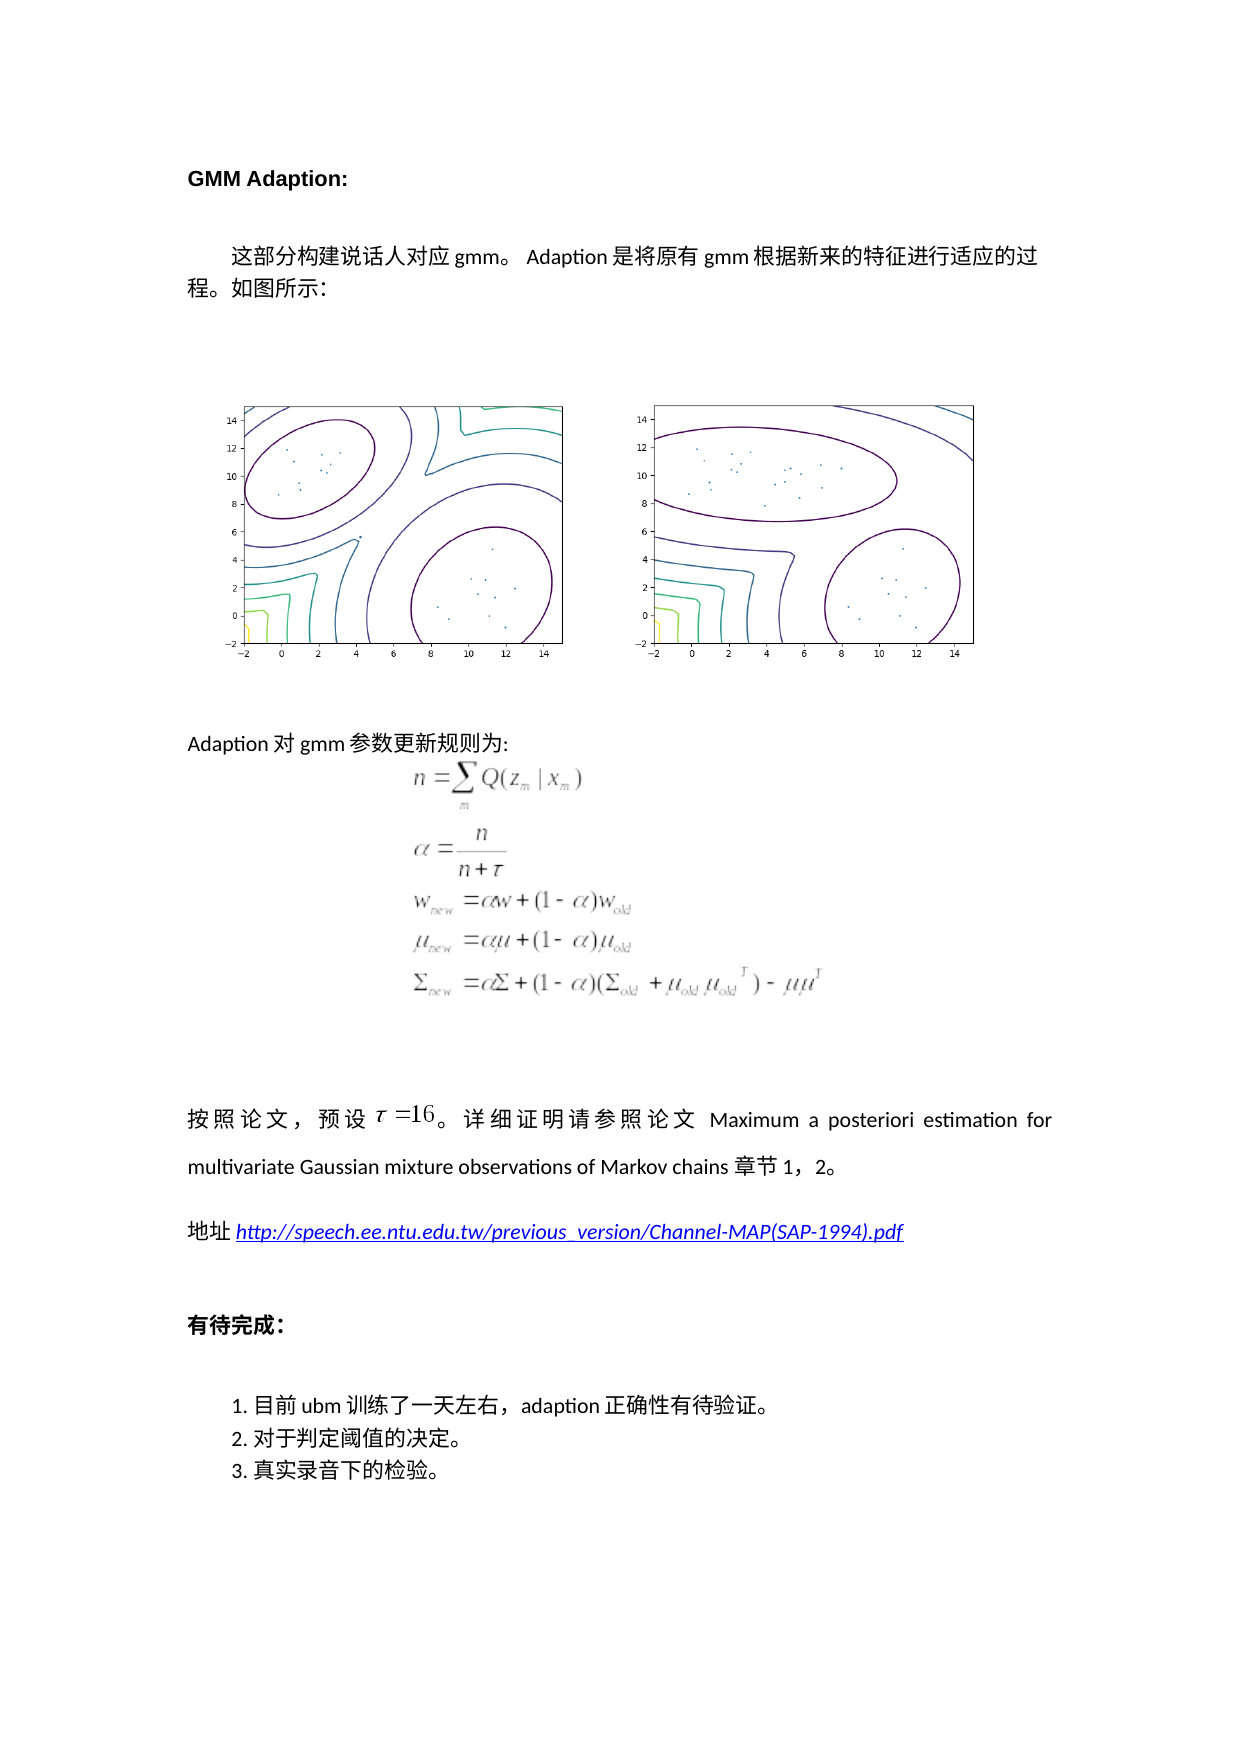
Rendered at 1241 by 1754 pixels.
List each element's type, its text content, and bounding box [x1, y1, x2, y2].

text 这部分构建说话人对应gmm。 Adaption是将原有gmm根据新来的特征进行适应的过程。如图所示： [187, 238, 1053, 303]
text 按照论文，预设。详细证明请参照论文 Maximum a posteriori estimation for multivariate Gaussian mixture observations of Markov chains 章节1，2。 [187, 1083, 1053, 1181]
text Adaption 对gmm参数更新规则为: [187, 726, 1053, 758]
subtitle 有待完成： [187, 1308, 1053, 1340]
subtitle GMM Adaption: [187, 162, 1053, 194]
list 真实录音下的检验。 [187, 1453, 1053, 1485]
list 对于判定阈值的决定。 [187, 1420, 1053, 1453]
list 目前ubm训练了一天左右，adaption正确性有待验证。 [187, 1388, 1053, 1420]
text 地址http://speech.ee.ntu.edu.tw/previous_version/Channel-MAP(SAP-1994).pdf [187, 1213, 1053, 1246]
picture [192, 368, 1014, 677]
